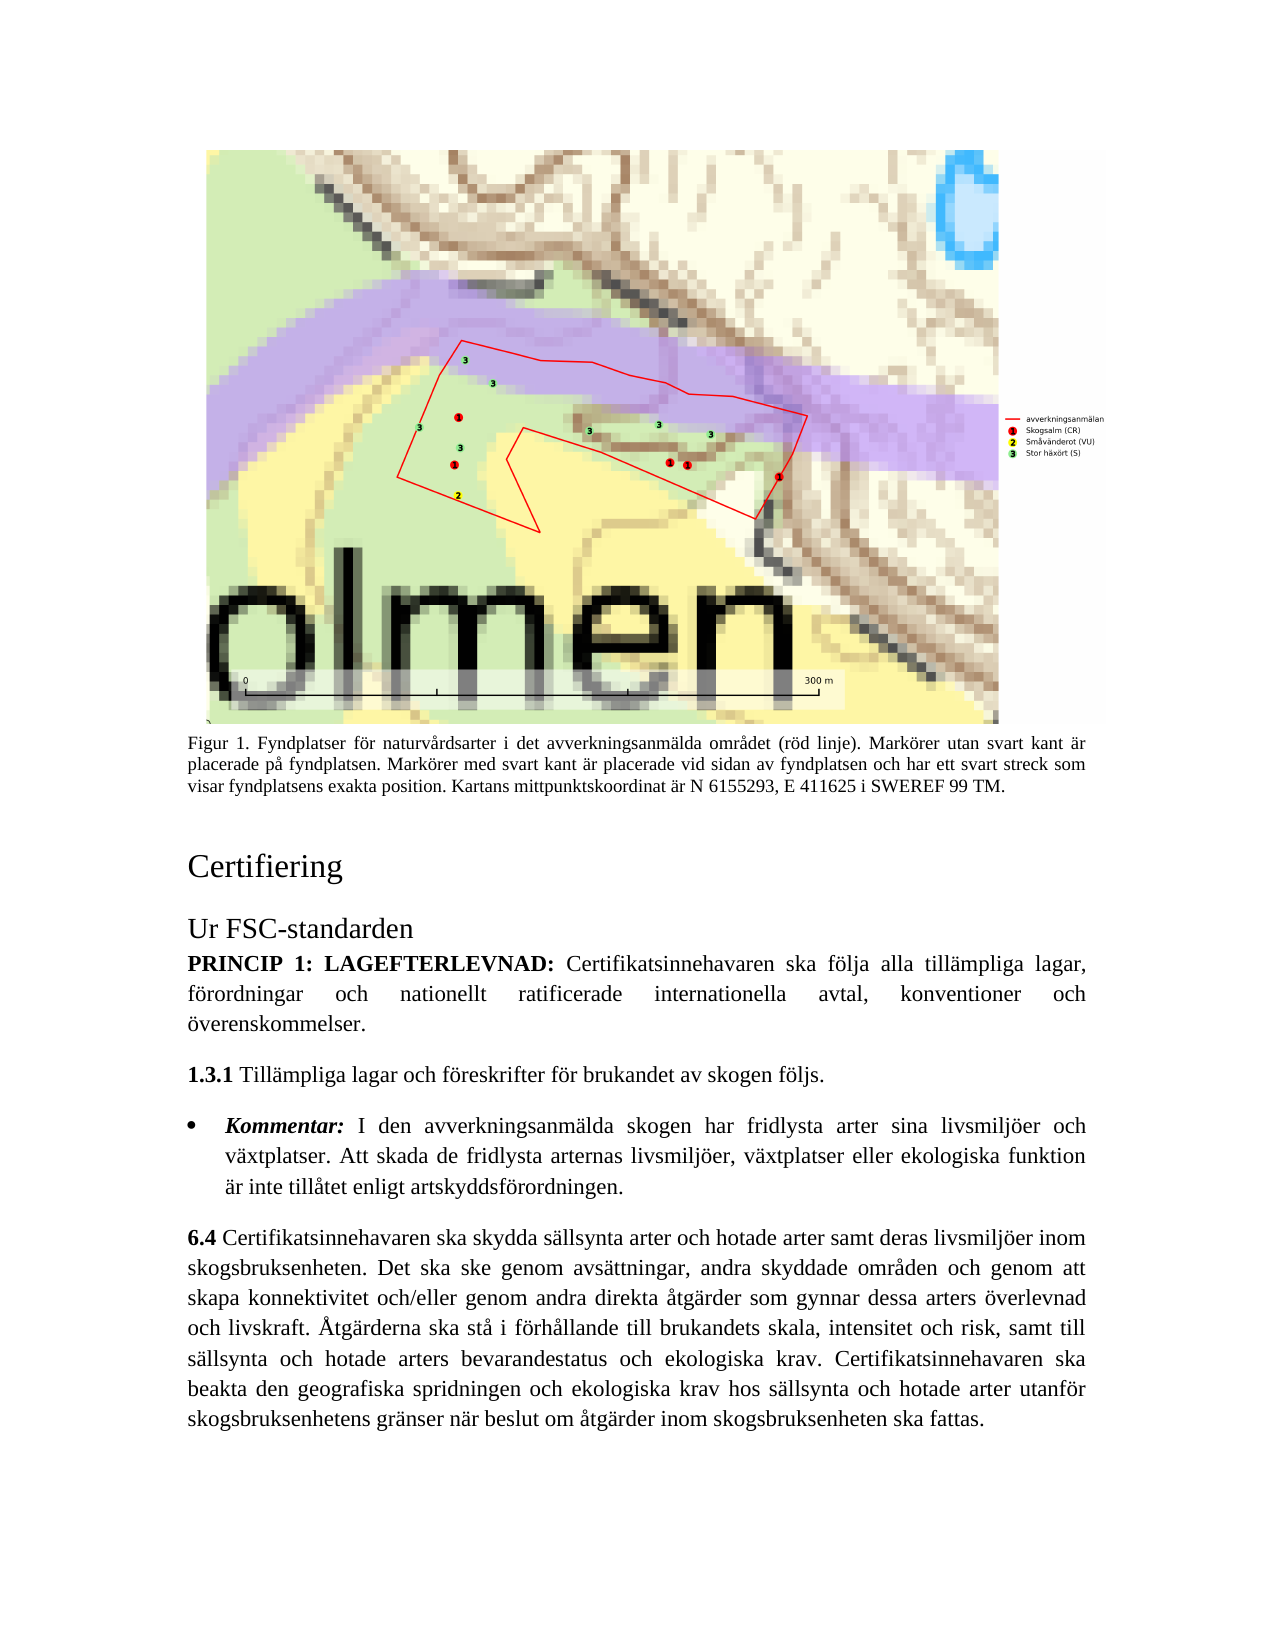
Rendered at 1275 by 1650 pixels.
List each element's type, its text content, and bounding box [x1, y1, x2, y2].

list Kommentar: I den avverkningsanmälda skogen har fridlysta arter sina livsmiljöer och växtplatser. Att skada de fridlysta arternas livsmiljöer, växtplatser eller ekologiska funktion är inte tillåtet enligt artskyddsförordningen. [187, 1112, 1087, 1199]
subtitle Ur FSC-standarden [187, 911, 1087, 945]
picture [206, 150, 1107, 724]
text Figur 1. Fyndplatser för naturvårdsarter i det avverkningsanmälda området (röd linje). Markörer utan svart kant är placerade på fyndplatsen. Markörer med svart kant är placerade vid sidan av fyndplatsen och har ett svart streck som visar fyndplatsens exakta position. Kartans mittpunktskoordinat är N 6155293, E 411625 i SWEREF 99 TM. [187, 732, 1087, 796]
text PRINCIP 1: LAGEFTERLEVNAD: Certifikatsinnehavaren ska följa alla tillämpliga lagar, förordningar och nationellt ratificerade internationella avtal, konventioner och överenskommelser. [187, 950, 1087, 1037]
text 6.4 Certifikatsinnehavaren ska skydda sällsynta arter och hotade arter samt deras livsmiljöer inom skogsbruksenheten. Det ska ske genom avsättningar, andra skyddade områden och genom att skapa konnektivitet och/eller genom andra direkta åtgärder som gynnar dessa arters överlevnad och livskraft. Åtgärderna ska stå i förhållande till brukandets skala, intensitet och risk, samt till sällsynta och hotade arters bevarandestatus och ekologiska krav. Certifikatsinnehavaren ska beakta den geografiska spridningen och ekologiska krav hos sällsynta och hotade arter utanför skogsbruksenhetens gränser när beslut om åtgärder inom skogsbruksenheten ska fattas. [187, 1224, 1087, 1431]
subtitle Certifiering [187, 846, 1087, 885]
text 1.3.1 Tillämpliga lagar och föreskrifter för brukandet av skogen följs. [187, 1061, 1087, 1088]
